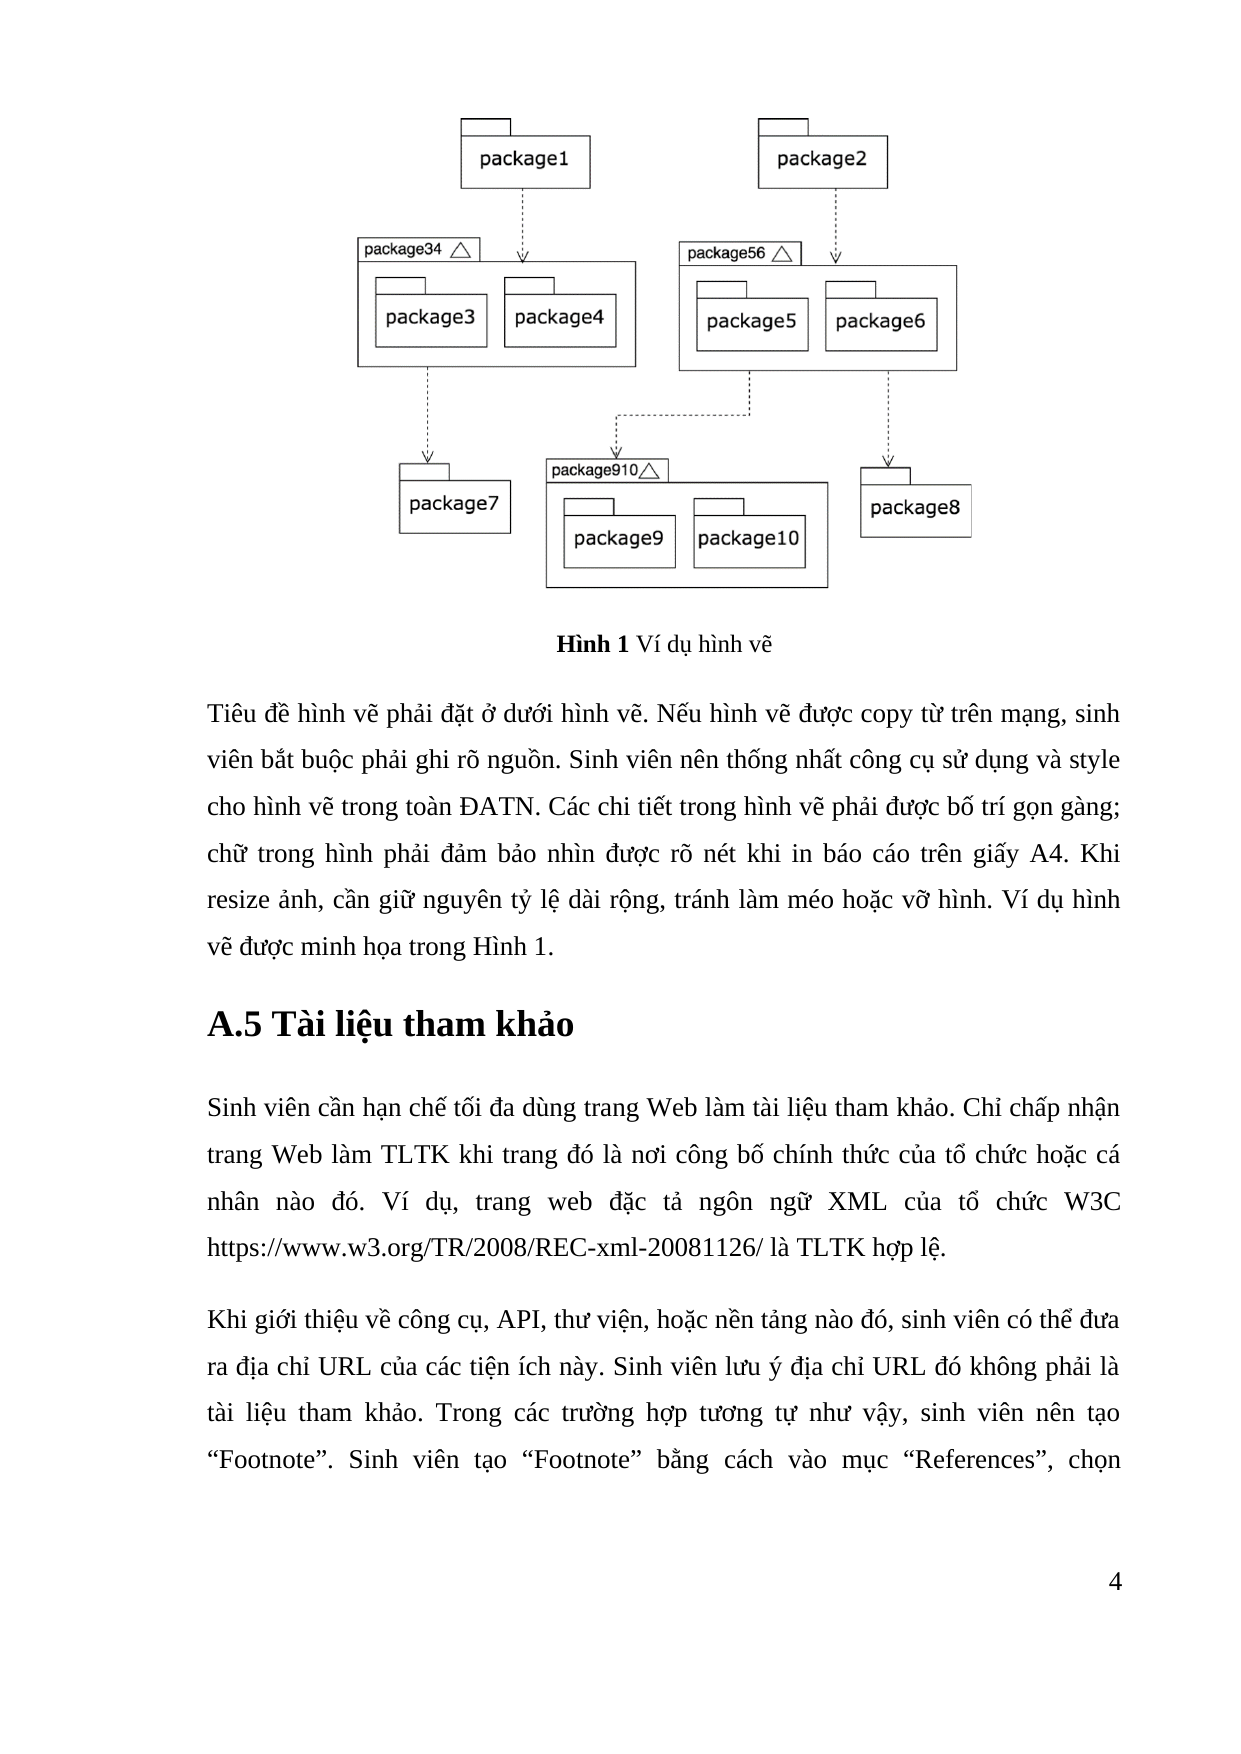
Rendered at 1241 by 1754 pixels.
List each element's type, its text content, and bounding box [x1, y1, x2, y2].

subtitle Tài liệu tham khảo [207, 1002, 1122, 1045]
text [207, 1303, 1122, 1474]
picture [357, 118, 972, 589]
text Sinh viên cần hạn chế tối đa dùng trang Web làm tài liệu tham khảo. Chỉ chấp nhận trang Web làm TLTK khi trang đó là nơi công bố chính thức của tổ chức hoặc cá nhân nào đó. Ví dụ, trang web đặc tả ngôn ngữ XML của tổ chức W3C https://www.w3.org/TR/2008/REC-xml-20081126/ là TLTK hợp lệ. [207, 1091, 1122, 1263]
